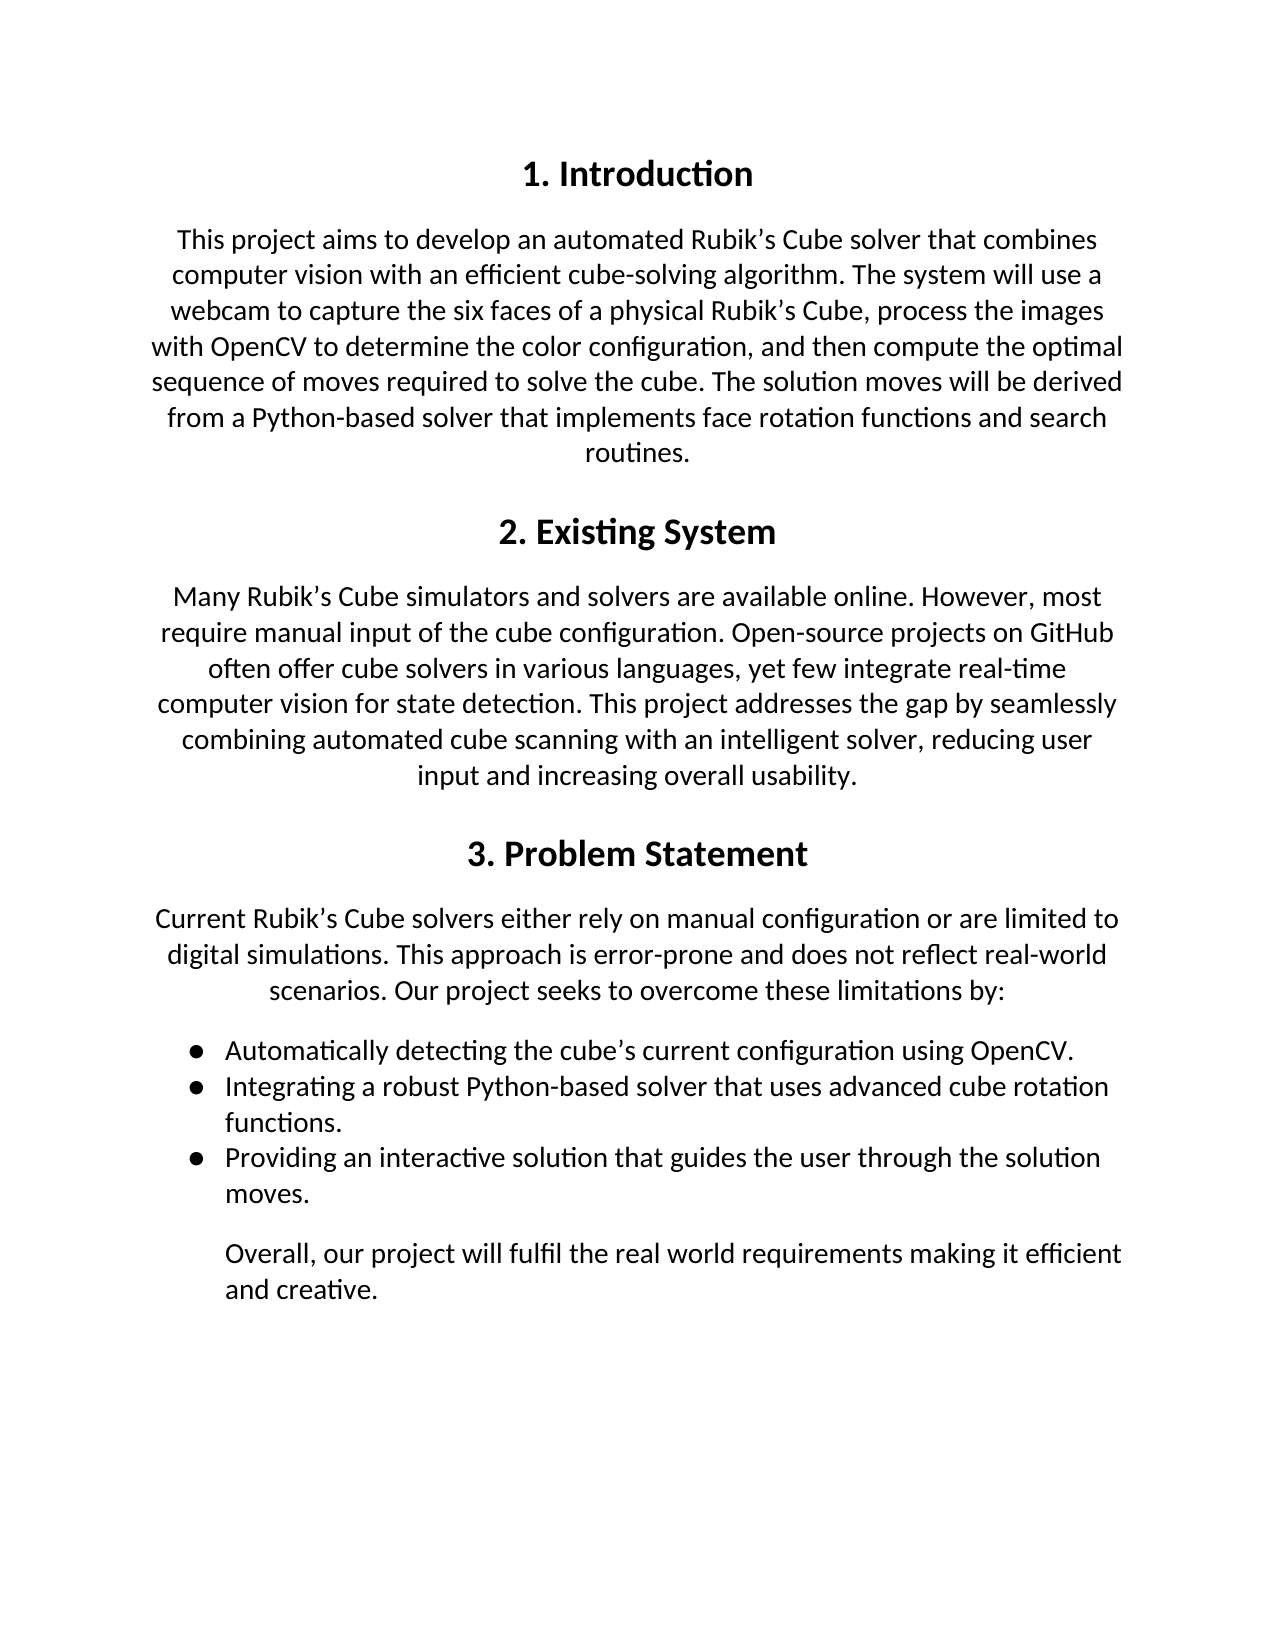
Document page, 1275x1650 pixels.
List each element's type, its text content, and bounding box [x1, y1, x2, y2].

list Providing an interactive solution that guides the user through the solution moves. [187, 1139, 1125, 1211]
text Current Rubik’s Cube solvers either rely on manual configuration or are limited to digital simulations. This approach is error-prone and does not reflect real-world scenarios. Our project seeks to overcome these limitations by: [150, 901, 1125, 1007]
subtitle 1. Introduction [150, 150, 1125, 196]
subtitle 3. Problem Statement [150, 830, 1125, 876]
text This project aims to develop an automated Rubik’s Cube solver that combines computer vision with an efficient cube-solving algorithm. The system will use a webcam to capture the six faces of a physical Rubik’s Cube, process the images with OpenCV to determine the color configuration, and then compute the optimal sequence of moves required to solve the cube. The solution moves will be derived from a Python-based solver that implements face rotation functions and search routines. [150, 221, 1125, 470]
list Integrating a robust Python-based solver that uses advanced cube rotation functions. [187, 1068, 1125, 1139]
subtitle 2. Existing System [150, 508, 1125, 553]
list Automatically detecting the cube’s current configuration using OpenCV. [187, 1032, 1125, 1068]
text Overall, our project will fulfil the real world requirements making it efficient and creative. [225, 1236, 1125, 1307]
text Many Rubik’s Cube simulators and solvers are available online. However, most require manual input of the cube configuration. Open-source projects on GitHub often offer cube solvers in various languages, yet few integrate real-time computer vision for state detection. This project addresses the gap by seamlessly combining automated cube scanning with an intelligent solver, reducing user input and increasing overall usability. [150, 578, 1125, 792]
